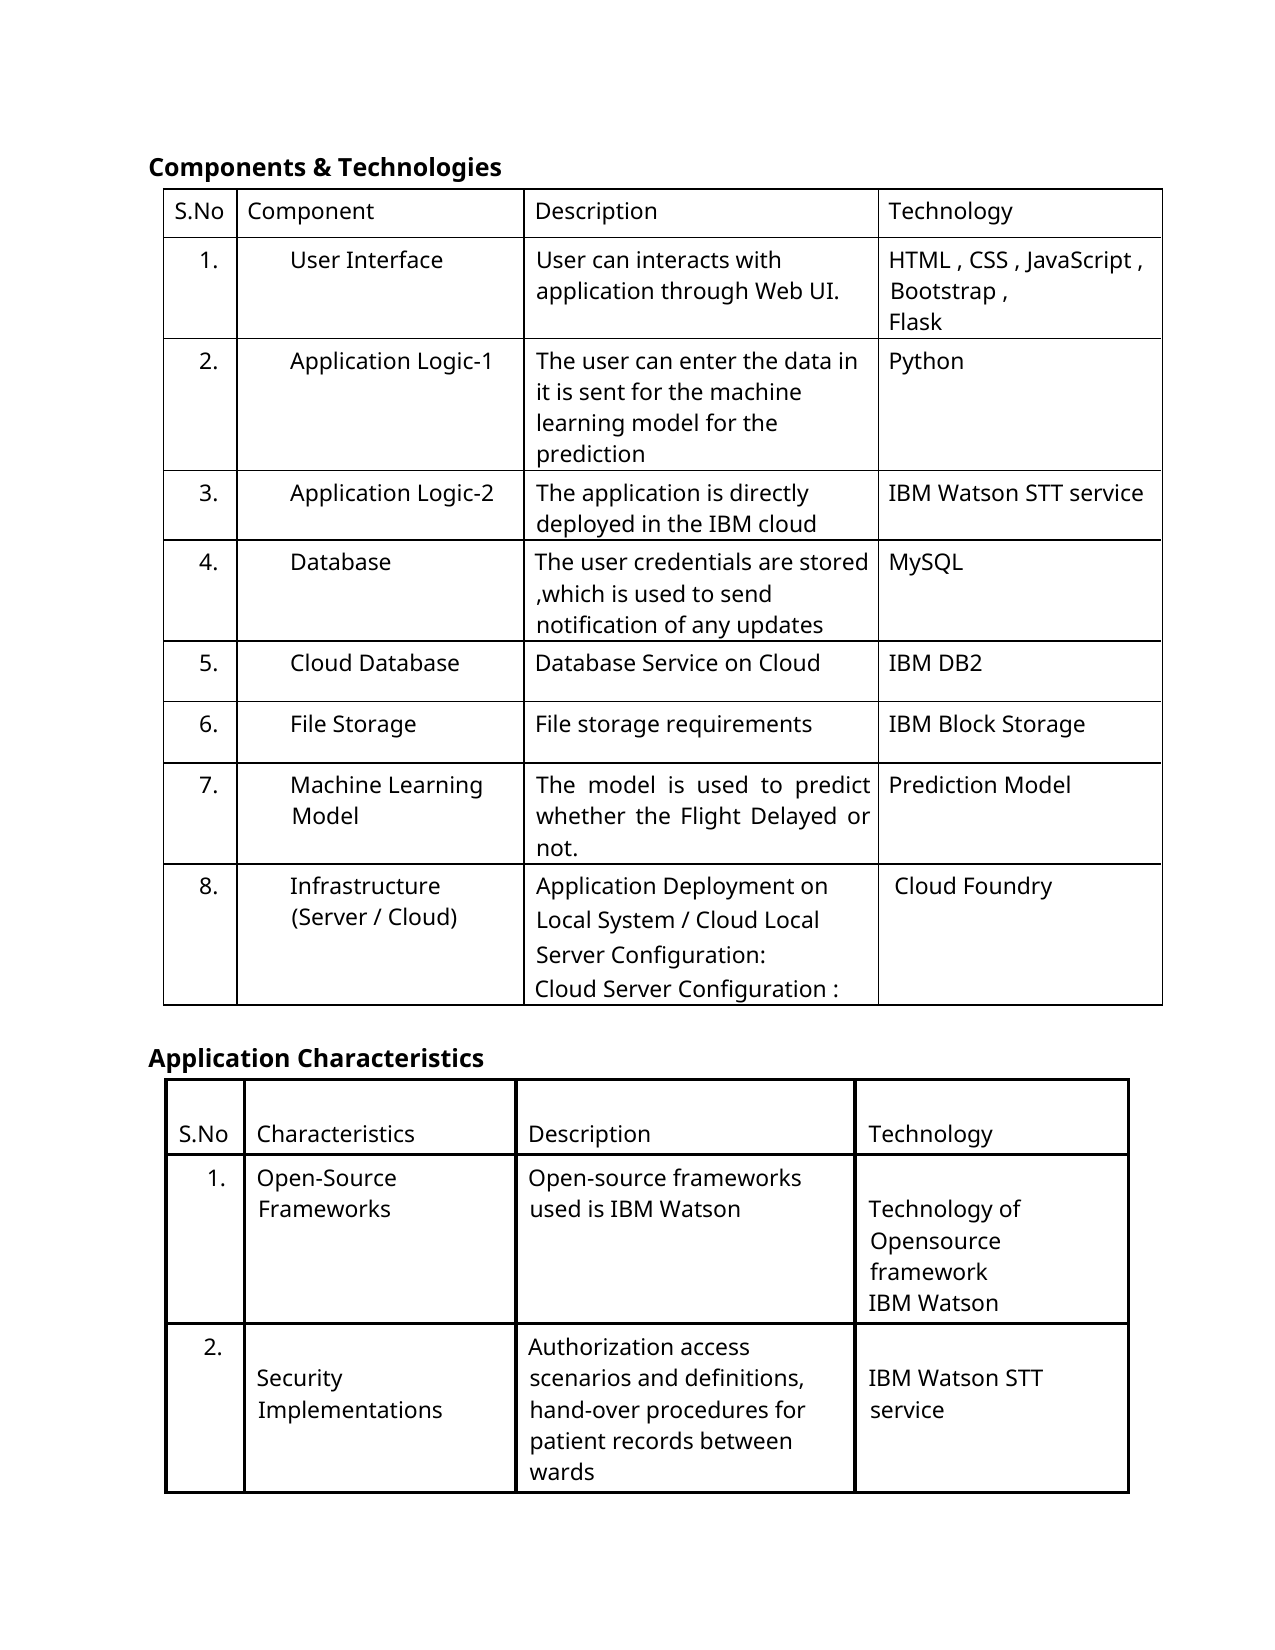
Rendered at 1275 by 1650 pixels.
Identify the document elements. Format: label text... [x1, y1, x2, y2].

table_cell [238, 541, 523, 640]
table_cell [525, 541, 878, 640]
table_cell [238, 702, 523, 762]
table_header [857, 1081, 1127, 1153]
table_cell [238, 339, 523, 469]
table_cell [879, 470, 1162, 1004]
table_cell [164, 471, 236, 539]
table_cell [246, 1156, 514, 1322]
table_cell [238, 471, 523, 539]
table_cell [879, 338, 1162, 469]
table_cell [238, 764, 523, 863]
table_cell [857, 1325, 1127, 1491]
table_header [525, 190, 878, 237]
subtitle Application Characteristics [148, 1040, 1125, 1074]
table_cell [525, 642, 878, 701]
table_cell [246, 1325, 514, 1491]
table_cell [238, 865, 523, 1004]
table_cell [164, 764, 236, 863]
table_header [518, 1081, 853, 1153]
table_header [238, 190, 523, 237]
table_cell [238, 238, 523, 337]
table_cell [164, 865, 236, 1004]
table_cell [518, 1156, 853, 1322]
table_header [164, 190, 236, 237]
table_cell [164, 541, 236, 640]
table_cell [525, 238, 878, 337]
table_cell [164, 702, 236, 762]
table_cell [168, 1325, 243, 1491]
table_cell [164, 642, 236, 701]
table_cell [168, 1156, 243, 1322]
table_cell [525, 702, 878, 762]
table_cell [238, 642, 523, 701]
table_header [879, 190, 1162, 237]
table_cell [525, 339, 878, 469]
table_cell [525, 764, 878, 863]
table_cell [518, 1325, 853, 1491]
subtitle Components & Technologies [148, 150, 1125, 184]
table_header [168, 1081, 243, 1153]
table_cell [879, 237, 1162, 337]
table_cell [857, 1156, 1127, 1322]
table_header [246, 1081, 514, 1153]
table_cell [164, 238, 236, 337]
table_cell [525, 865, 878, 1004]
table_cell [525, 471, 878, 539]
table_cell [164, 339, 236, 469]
